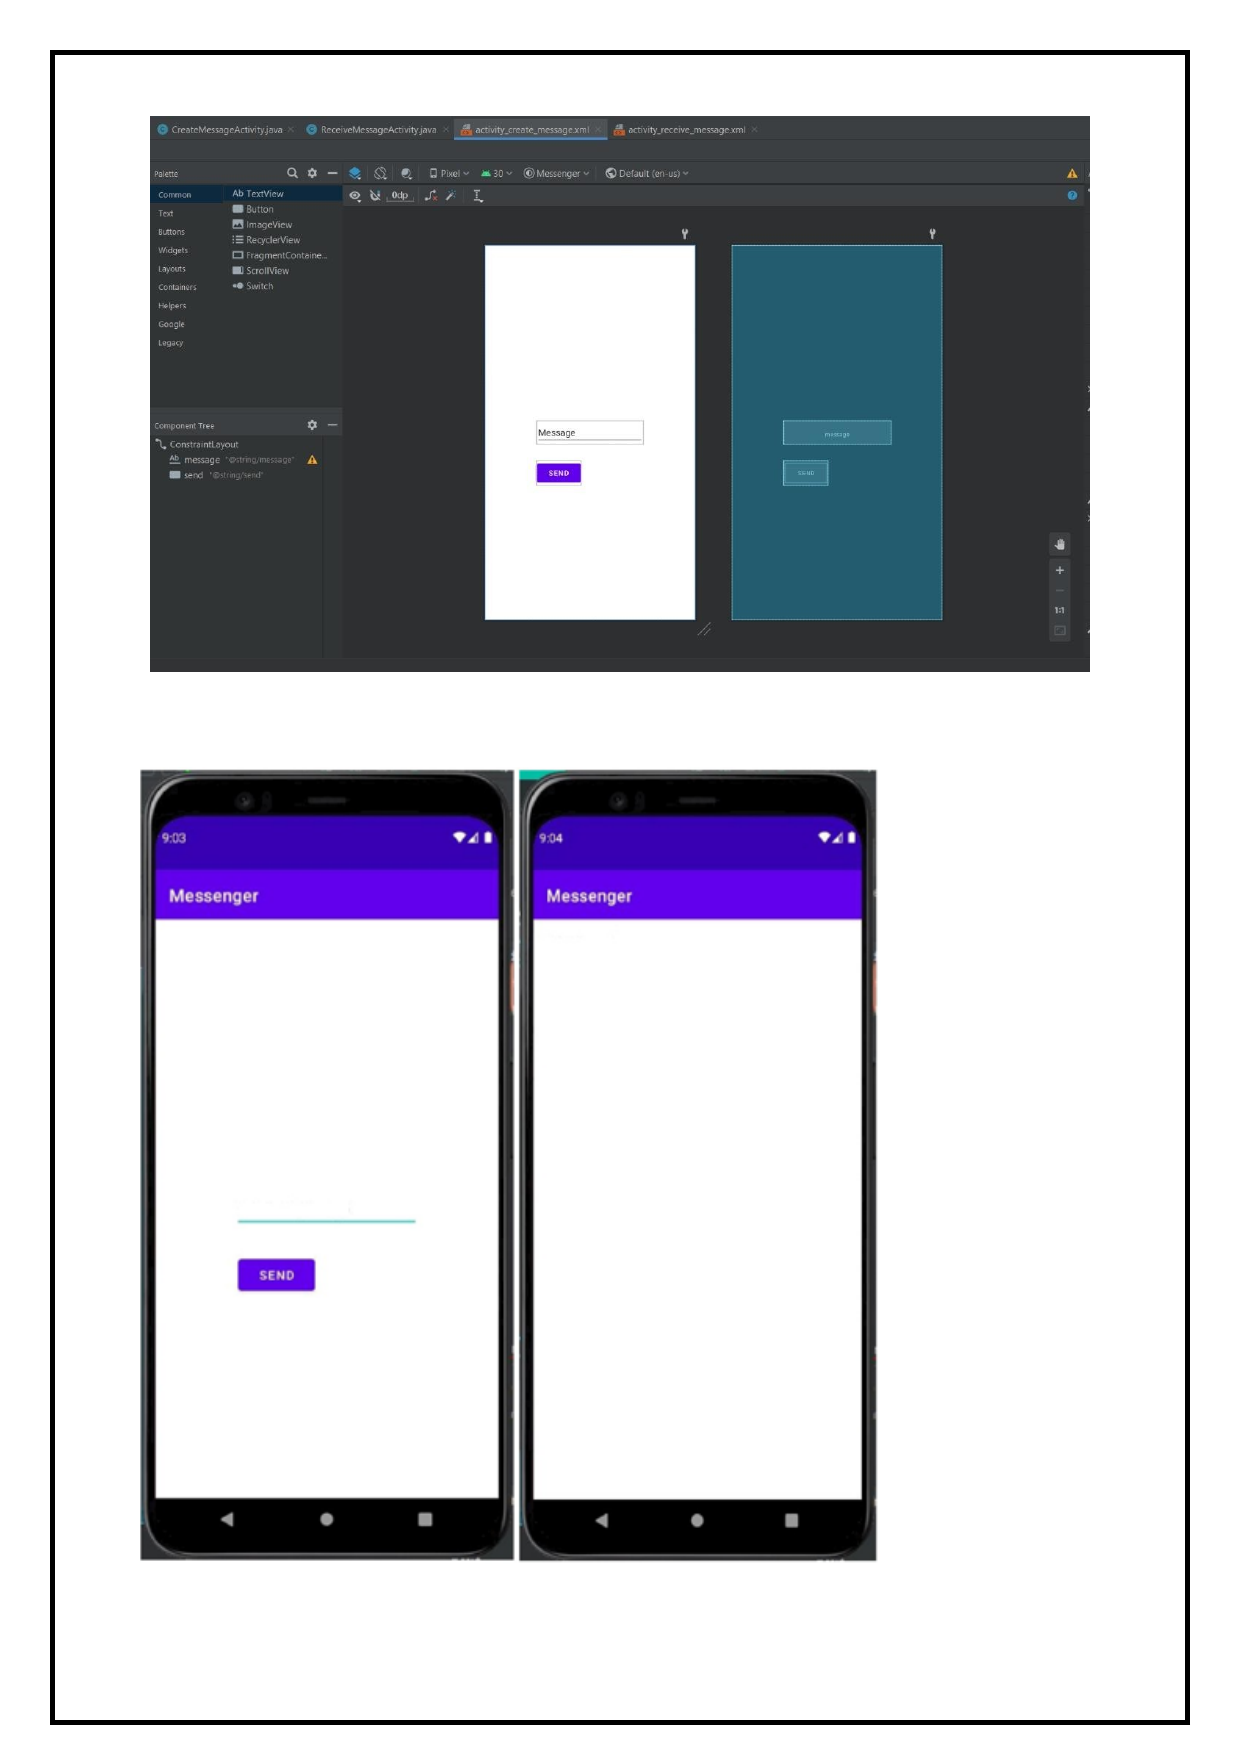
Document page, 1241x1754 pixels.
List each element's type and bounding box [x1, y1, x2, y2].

picture [139, 767, 881, 1564]
picture [150, 116, 1090, 672]
